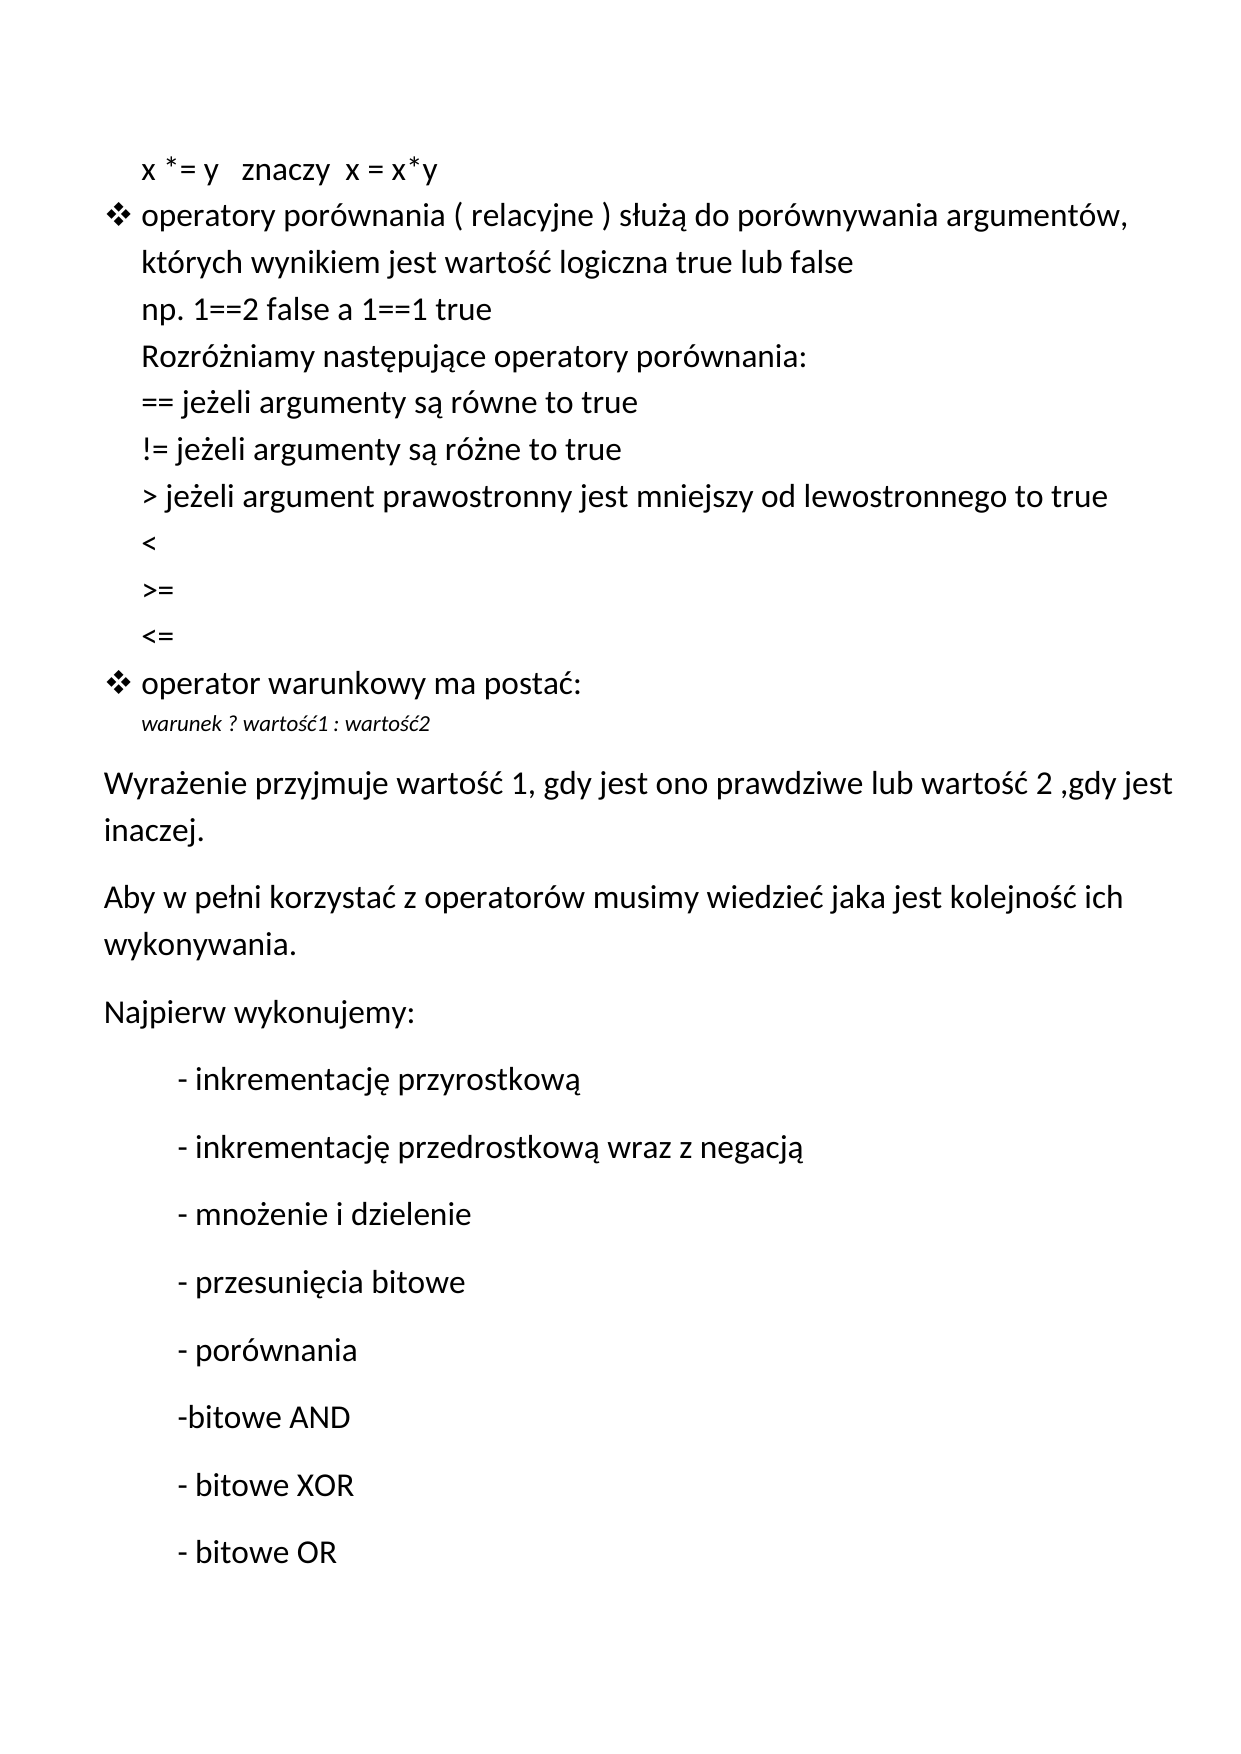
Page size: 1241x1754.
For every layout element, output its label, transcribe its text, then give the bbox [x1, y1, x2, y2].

text - mnożenie i dzielenie [103, 1193, 1211, 1234]
list < [141, 522, 1211, 562]
text - bitowe OR [103, 1531, 1211, 1572]
list Rozróżniamy następujące operatory porównania: [141, 335, 1152, 375]
list operatory porównania ( relacyjne ) służą do porównywania argumentów, których wynikiem jest wartość logiczna true lub false [103, 194, 1152, 282]
list >= [141, 568, 1211, 609]
list == jeżeli argumenty są równe to true [141, 381, 1152, 422]
text -bitowe AND [103, 1396, 1211, 1437]
text - bitowe XOR [103, 1464, 1211, 1504]
text - inkrementację przyrostkową [103, 1058, 1211, 1099]
list != jeżeli argumenty są różne to true [141, 428, 1152, 469]
list <= [141, 615, 1211, 656]
list > jeżeli argument prawostronny jest mniejszy od lewostronnego to true [141, 475, 1211, 516]
list x *= y znaczy x = x*y [141, 148, 1152, 188]
text - porównania [103, 1329, 1211, 1369]
text Aby w pełni korzystać z operatorów musimy wiedzieć jaka jest kolejność ich wykonywania. [103, 876, 1211, 964]
list np. 1==2 false a 1==1 true [141, 288, 1152, 329]
text Wyrażenie przyjmuje wartość 1, gdy jest ono prawdziwe lub wartość 2 ,gdy jest inaczej. [103, 762, 1211, 849]
text - przesunięcia bitowe [103, 1261, 1211, 1302]
text - inkrementację przedrostkową wraz z negacją [103, 1126, 1211, 1167]
list operator warunkowy ma postać: [103, 662, 1211, 703]
list warunek ? wartość1 : wartość2 [141, 709, 1211, 737]
text Najpierw wykonujemy: [103, 991, 1211, 1031]
